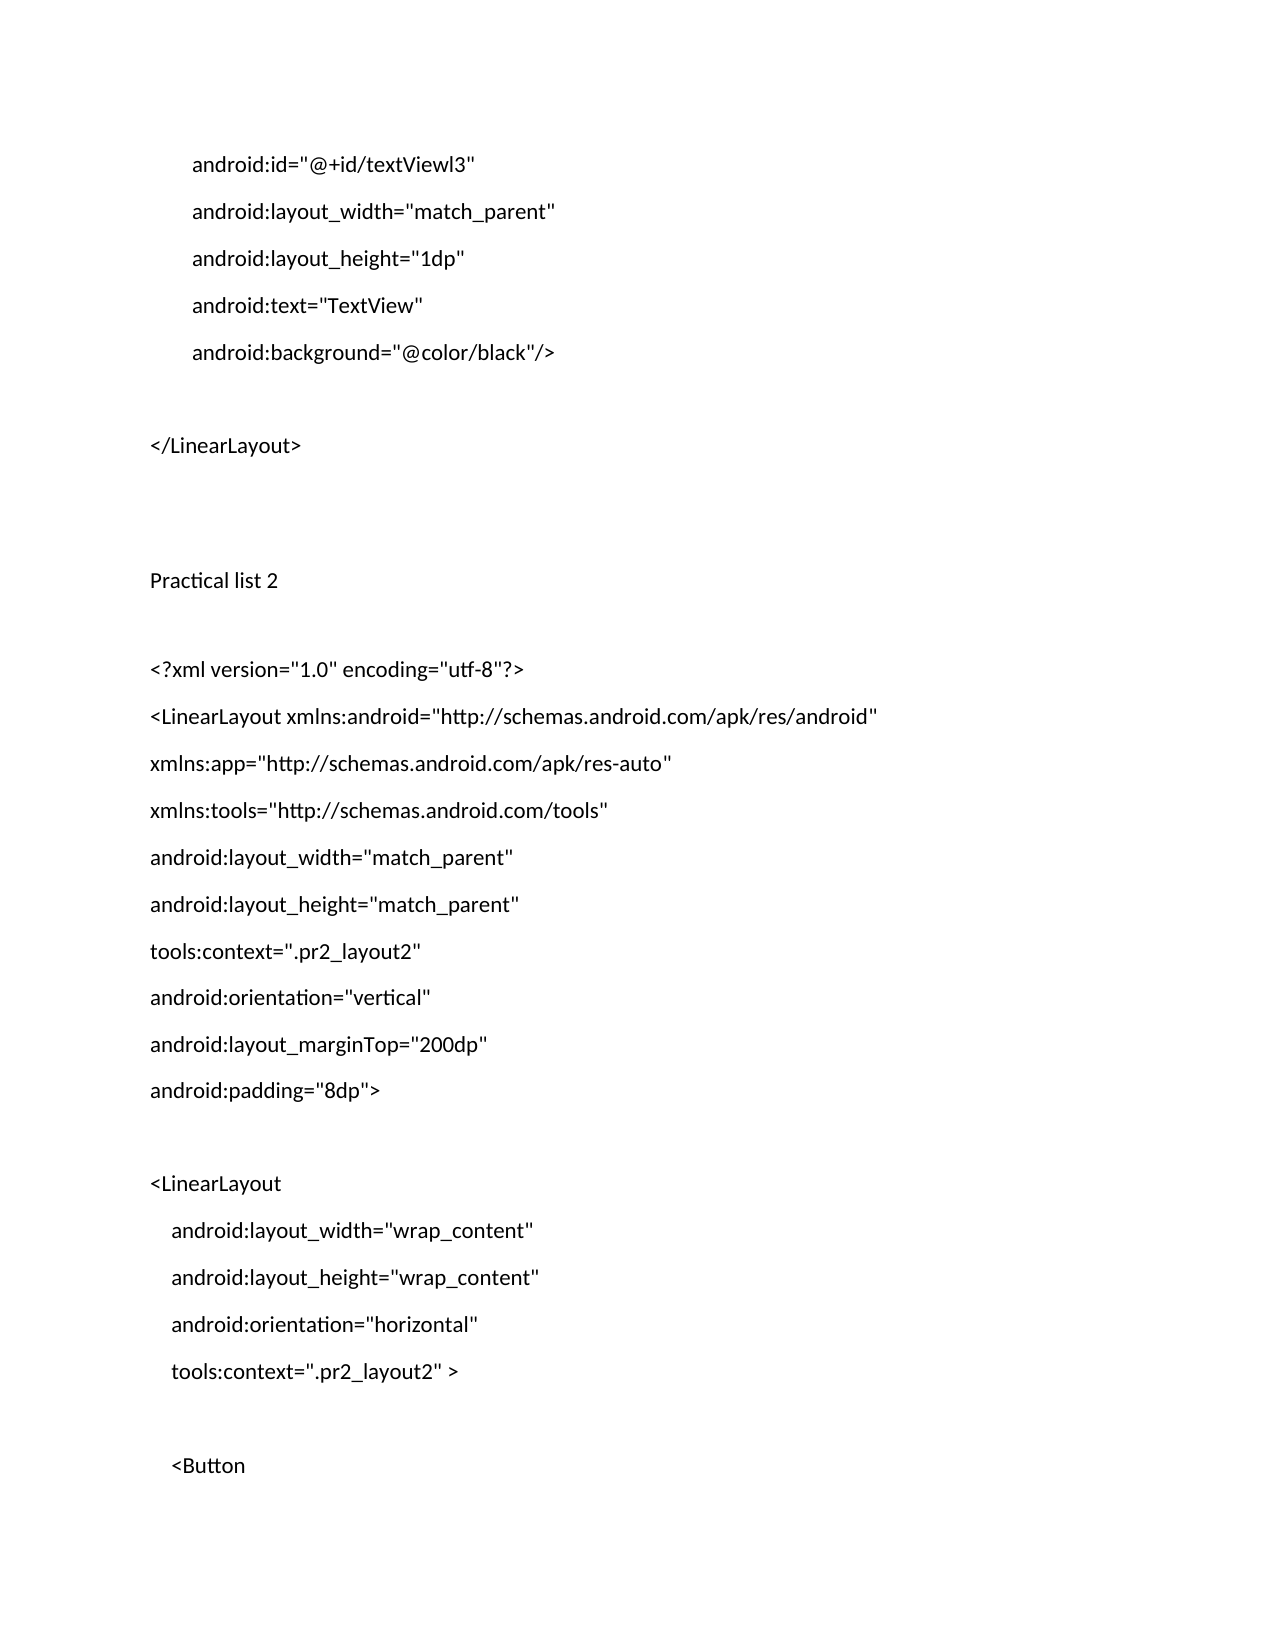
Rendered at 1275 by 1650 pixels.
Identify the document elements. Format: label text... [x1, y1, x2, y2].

text android:id="@+id/textViewl3" android:layout_width="match_parent" android:layout_height="1dp" android:text="TextView" android:background="@color/black"/> [192, 150, 558, 366]
text </LinearLayout> [150, 431, 1139, 459]
text tools:context=".pr2_layout2" android:orientation="vertical" android:layout_marginTop="200dp" android:padding="8dp"> [150, 937, 490, 1104]
text <LinearLayout android:layout_width="wrap_content" android:layout_height="wrap_content" android:orientation="horizontal" tools:context=".pr2_layout2" > [150, 1169, 542, 1386]
text <Button [171, 1451, 1139, 1479]
text <?xml version="1.0" encoding="utf-8"?> [150, 655, 1139, 683]
text Practical list 2 [150, 566, 1139, 594]
text <LinearLayout xmlns:android="http://schemas.android.com/apk/res/android" xmlns:app="http://schemas.android.com/apk/res-auto" xmlns:tools="http://schemas.android.com/tools" android:layout_width="match_parent" android:layout_height="match_parent" [150, 702, 878, 918]
